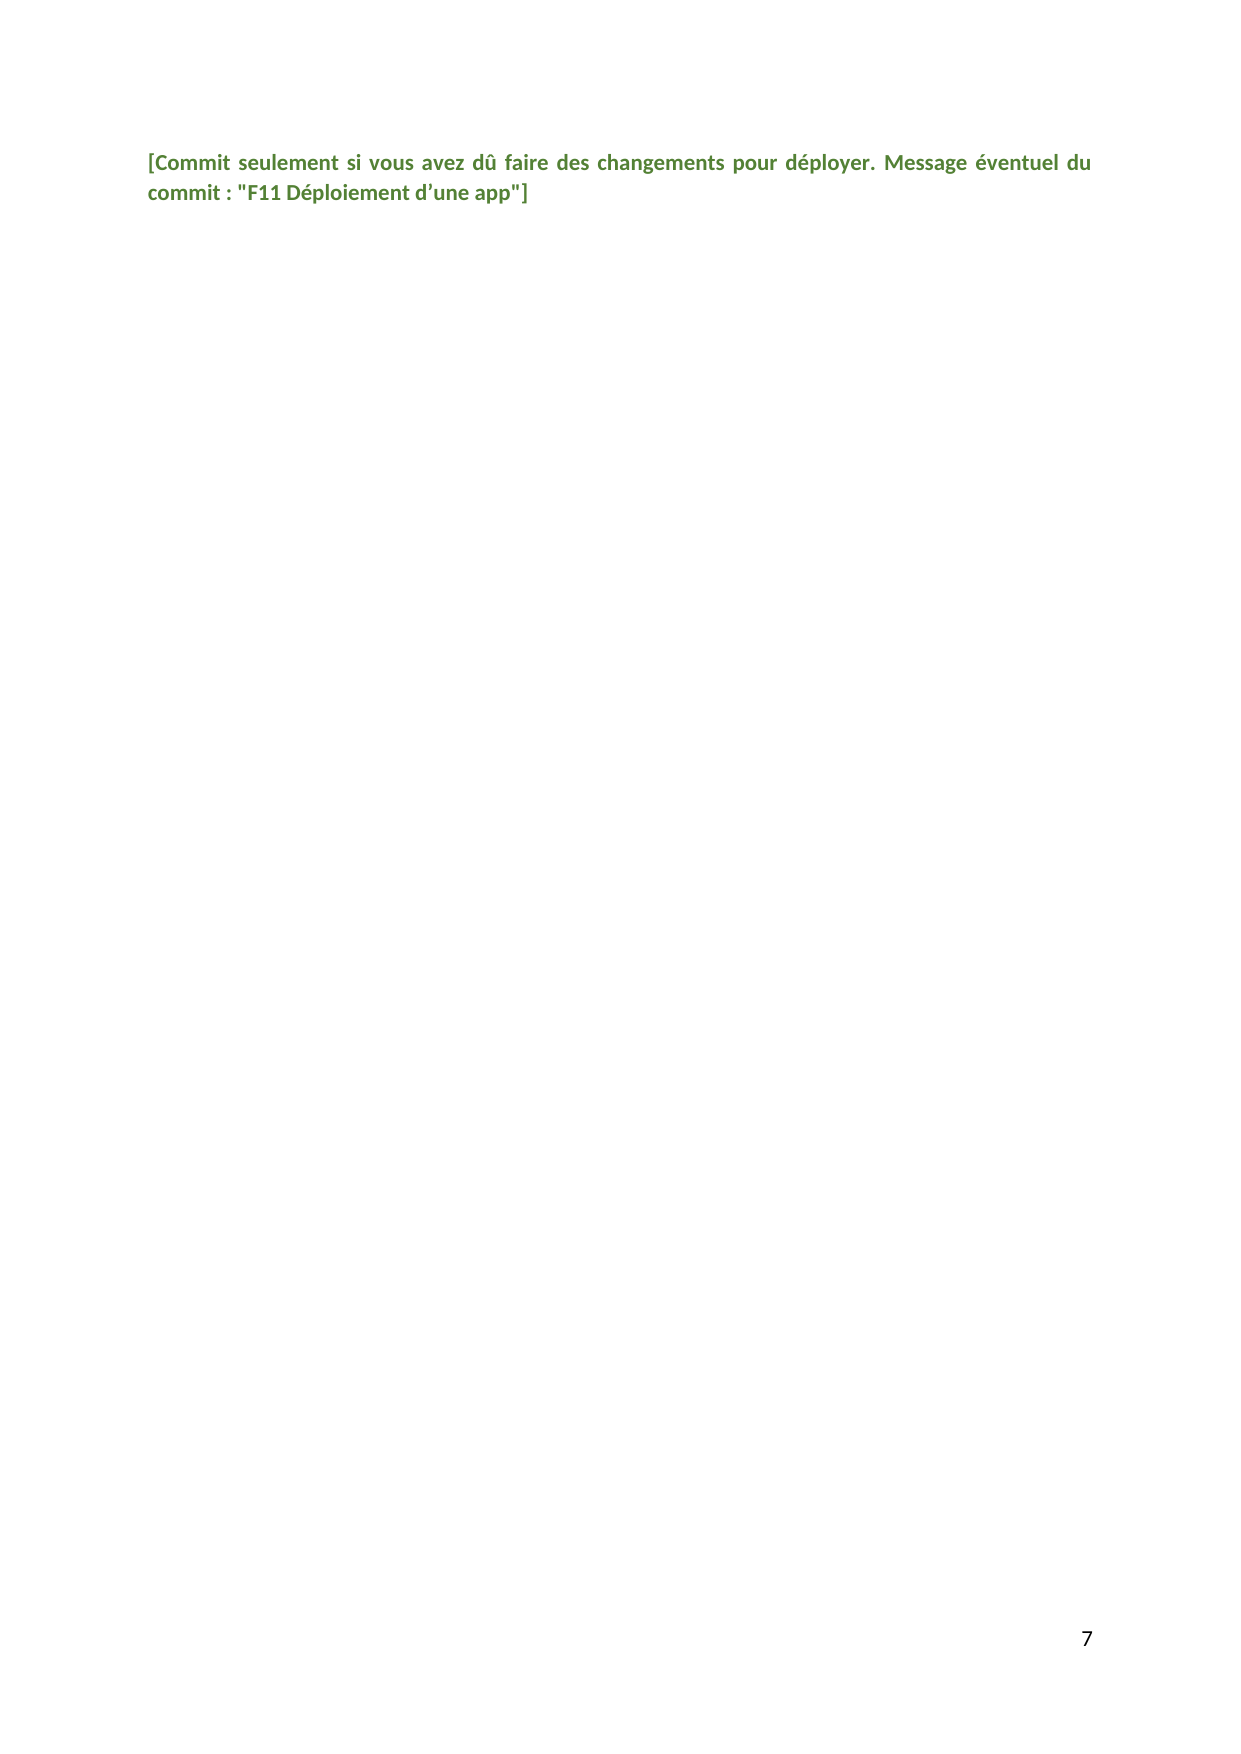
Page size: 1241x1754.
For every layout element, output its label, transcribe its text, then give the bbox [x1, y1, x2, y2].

text [Commit seulement si vous avez dû faire des changements pour déployer. Message éventuel du commit : "F11 Déploiement d’une app"] [148, 148, 1093, 206]
